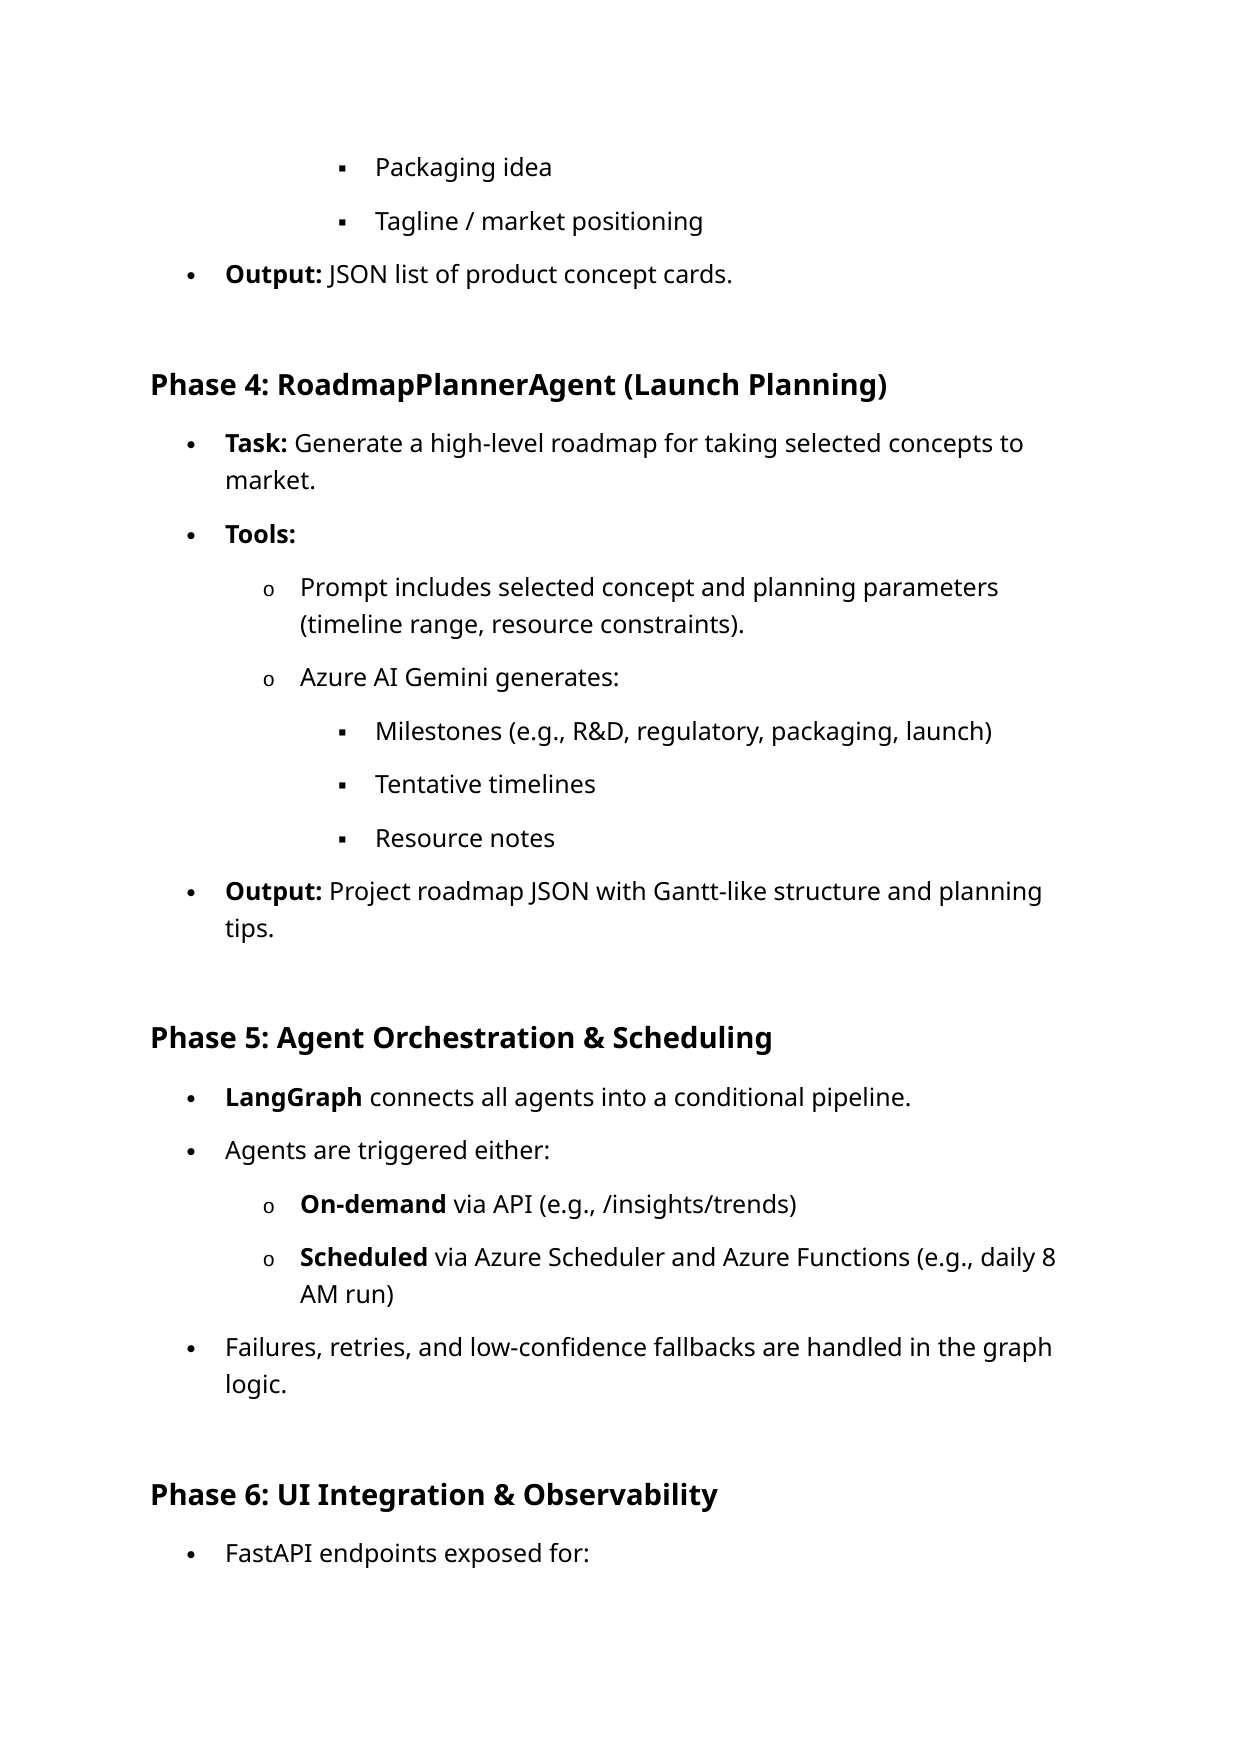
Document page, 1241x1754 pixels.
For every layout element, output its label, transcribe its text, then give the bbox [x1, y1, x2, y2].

list Milestones (e.g., R&D, regulatory, packaging, launch) [337, 713, 1090, 747]
list Scheduled via Azure Scheduler and Azure Functions (e.g., daily 8 AM run) [262, 1240, 1090, 1311]
list Tagline / market positioning [337, 203, 1090, 237]
list Azure AI Gemini generates: [262, 660, 1090, 694]
text Phase 4: RoadmapPlannerAgent (Launch Planning) [150, 364, 1090, 403]
list On-demand via API (e.g., /insights/trends) [262, 1186, 1090, 1221]
list Output: JSON list of product concept cards. [187, 257, 1090, 291]
list Resource notes [337, 820, 1090, 854]
list Failures, retries, and low-confidence fallbacks are handled in the graph logic. [187, 1330, 1090, 1401]
list Output: Project roadmap JSON with Gantt-like structure and planning tips. [187, 874, 1090, 944]
list Tentative timelines [337, 767, 1090, 801]
list Tools: [187, 516, 1090, 550]
list Packaging idea [337, 150, 1090, 184]
list Prompt includes selected concept and planning parameters (timeline range, resource constraints). [262, 570, 1090, 641]
list Task: Generate a high-level roadmap for taking selected concepts to market. [187, 426, 1090, 497]
list Agents are triggered either: [187, 1133, 1090, 1167]
list FastAPI endpoints exposed for: [187, 1536, 1090, 1570]
text Phase 6: UI Integration & Observability [150, 1474, 1090, 1513]
text Phase 5: Agent Orchestration & Scheduling [150, 1017, 1090, 1057]
list LangGraph connects all agents into a conditional pipeline. [187, 1079, 1090, 1114]
